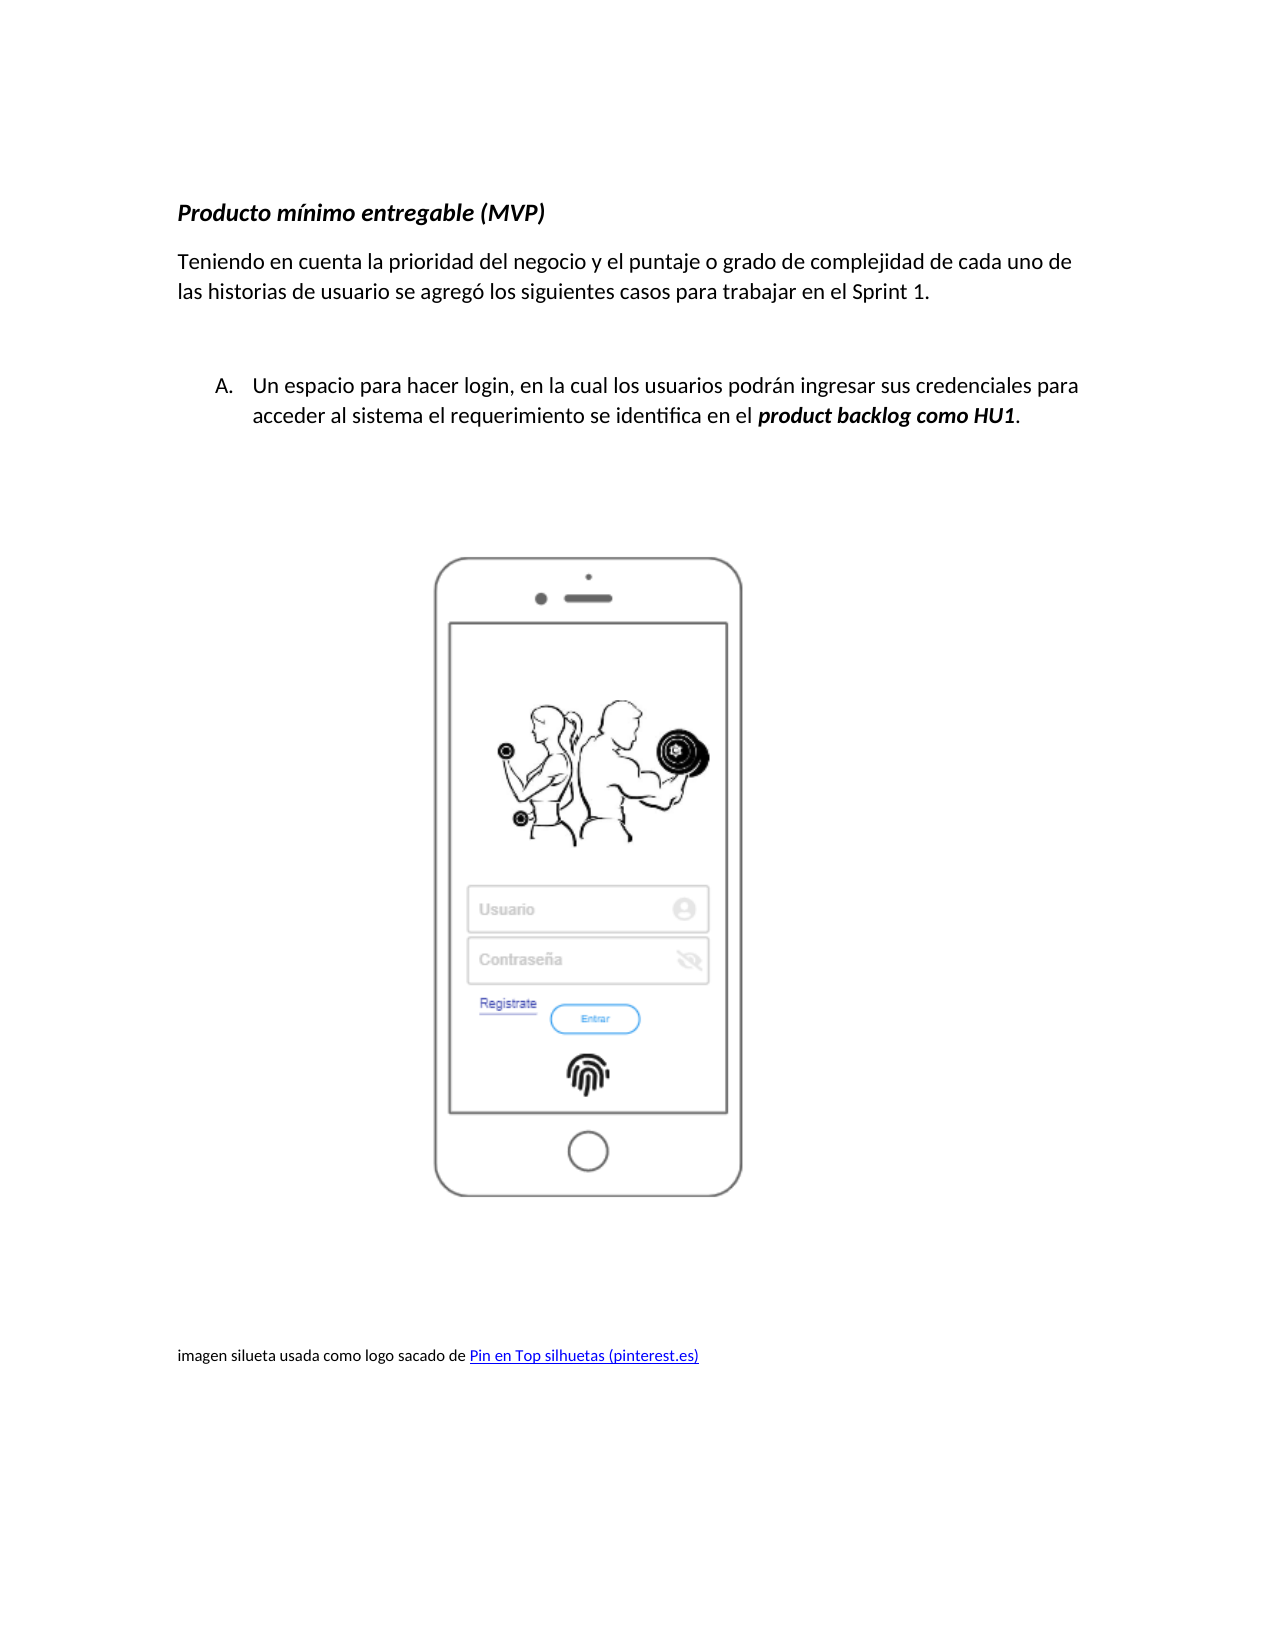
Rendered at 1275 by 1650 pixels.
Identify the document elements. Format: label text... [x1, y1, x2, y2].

picture [384, 501, 797, 1278]
list Un espacio para hacer login, en la cual los usuarios podrán ingresar sus credenciales para acceder al sistema el requerimiento se identifica en el product backlog como HU1. [215, 371, 1098, 429]
text Teniendo en cuenta la prioridad del negocio y el puntaje o grado de complejidad de cada uno de las historias de usuario se agregó los siguientes casos para trabajar en el Sprint 1. [177, 247, 1098, 305]
text imagen silueta usada como logo sacado de Pin en Top silhuetas (pinterest.es) [177, 1345, 1098, 1366]
text Producto mínimo entregable (MVP) [177, 197, 1098, 228]
